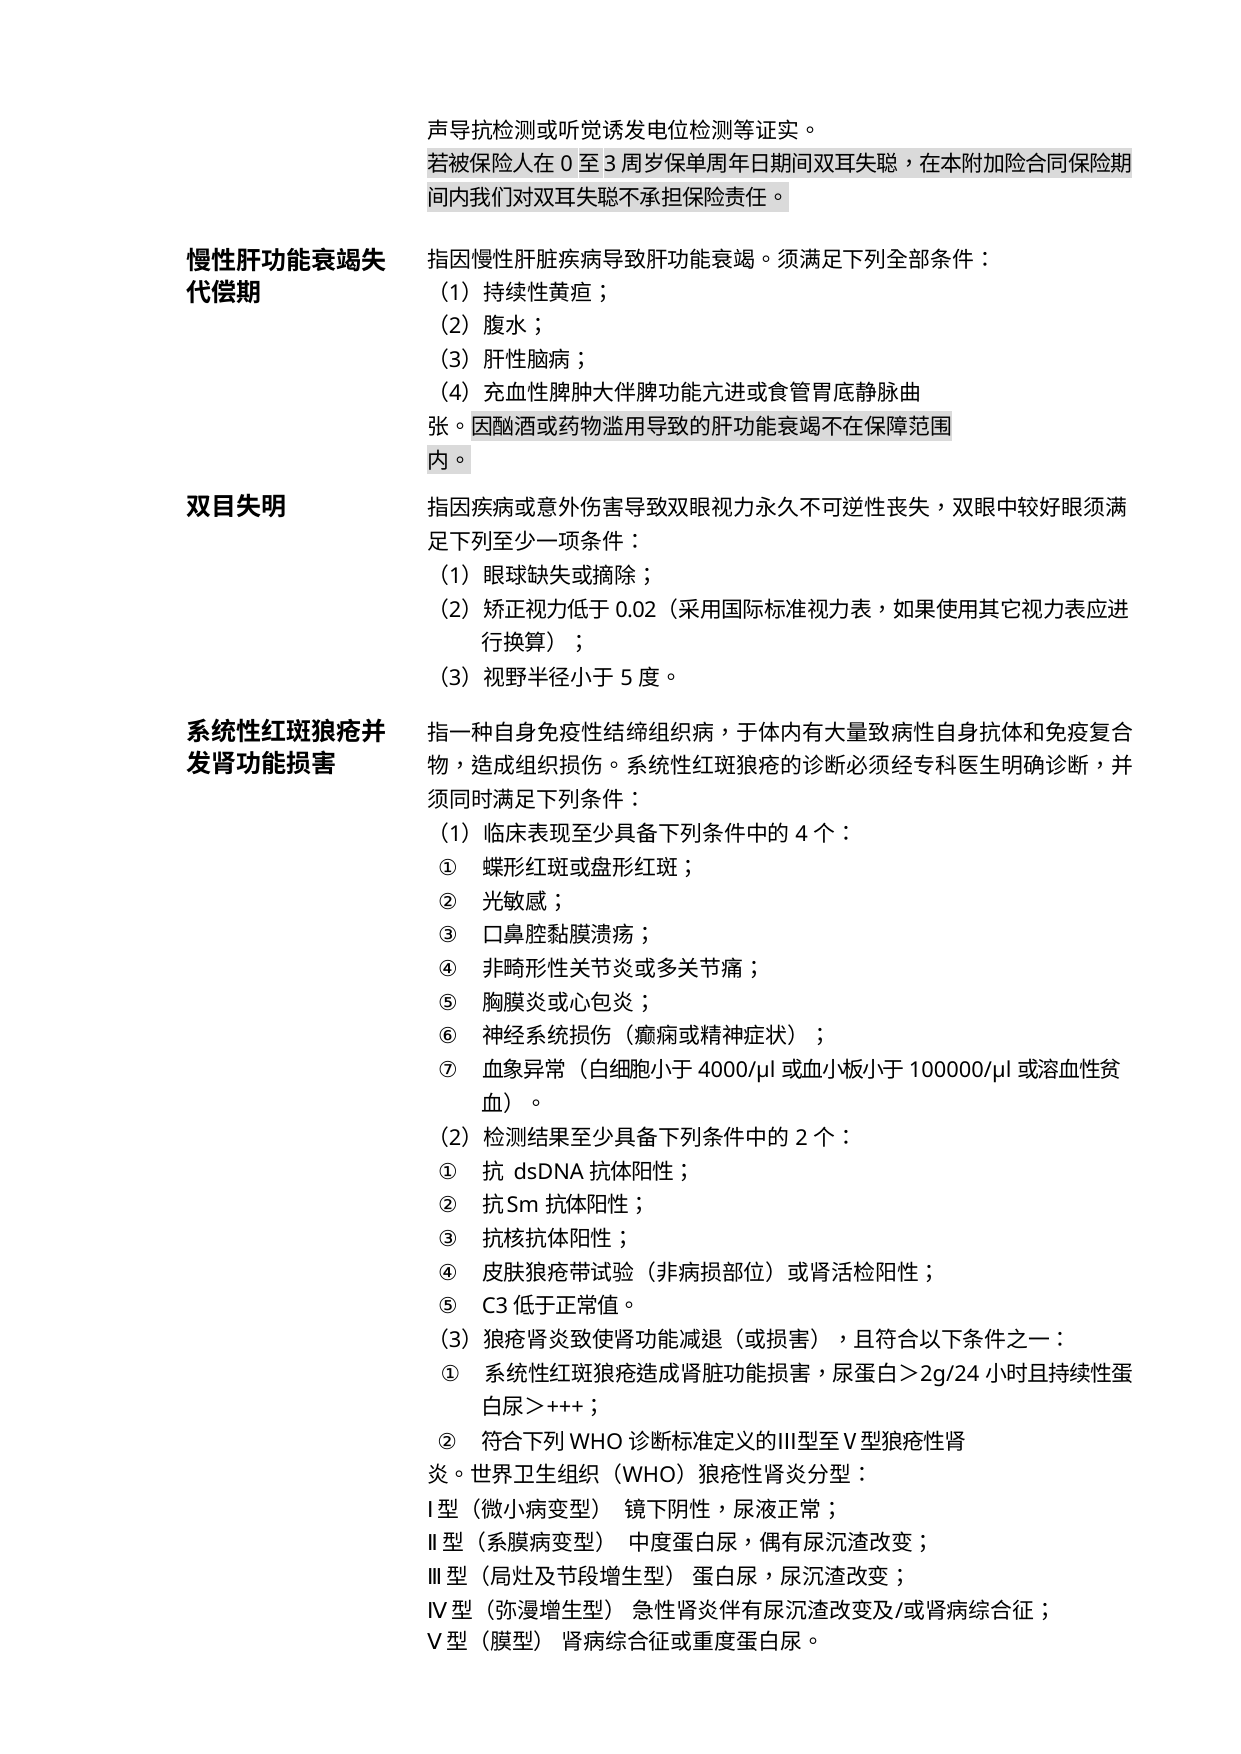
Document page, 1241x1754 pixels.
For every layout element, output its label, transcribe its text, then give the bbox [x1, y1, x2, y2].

table_cell 指一种自身免疫性结缔组织病，于体内有大量致病性自身抗体和免疫复合物，造成组织损伤。系统性红斑狼疮的诊断必须经专科医生明确诊断，并须同时满足下列条件： （1）临床表现至少具备下列条件中的 4 个： ① 蝶形红斑或盘形红斑； ② 光敏感； ③ 口鼻腔黏膜溃疡； ④ 非畸形性关节炎或多关节痛； ⑤ 胸膜炎或心包炎； ⑥ 神经系统损伤（癫痫或精神症状）； ⑦ 血象异常（白细胞小于 4000/μl 或血小板小于 100000/μl 或溶血性贫血）。 （2）检测结果至少具备下列条件中的 2 个： ① 抗dsDNA 抗体阳性； ② 抗 Sm 抗体阳性； ③ 抗核抗体阳性； ④ 皮肤狼疮带试验（非病损部位）或肾活检阳性； ⑤ C3 低于正常值。 （3）狼疮肾炎致使肾功能减退（或损害），且符合以下条件之一： ① 系统性红斑狼疮造成肾脏功能损害，尿蛋白＞2g/24 小时且持续性蛋白尿＞+++； ② 符合下列 WHO 诊断标准定义的Ⅲ型至Ⅴ型狼疮性肾炎。世界卫生组织（WHO）狼疮性肾炎分型： Ⅰ型（微小病变型） 镜下阴性，尿液正常； Ⅱ型（系膜病变型） 中度蛋白尿，偶有尿沉渣改变； Ⅲ型（局灶及节段增生型） 蛋白尿，尿沉渣改变； Ⅳ型（弥漫增生型） 急性肾炎伴有尿沉渣改变及/或肾病综合征； Ⅴ型（膜型） 肾病综合征或重度蛋白尿。 [417, 703, 1155, 1655]
table_cell 系统性红斑狼疮并发肾功能损害 [165, 703, 417, 1655]
table_cell 指因疾病或意外伤害导致双眼视力永久不可逆性丧失，双眼中较好眼须满足下列至少一项条件： （1）眼球缺失或摘除； （2）矫正视力低于 0.02（采用国际标准视力表，如果使用其它视力表应进行换算）； （3）视野半径小于 5 度。 [417, 478, 1155, 702]
text 若被保险人在 0 至 3 周岁保单周年日期间双耳失聪，在本附加险合同保险期间内我们对双耳失聪不承担保险责任。 [427, 148, 1134, 212]
table_cell 双目失明 [165, 478, 417, 702]
table_header 指因慢性肝脏疾病导致肝功能衰竭。须满足下列全部条件： （1）持续性黄疸； （2）腹水； （3）肝性脑病； （4）充血性脾肿大伴脾功能亢进或食管胃底静脉曲张。因酗酒或药物滥用导致的肝功能衰竭不在保障范围内。 [417, 249, 1155, 478]
text 声导抗检测或听觉诱发电位检测等证实。 [427, 114, 1167, 144]
table_header 慢性肝功能衰竭失 代偿期 [165, 249, 417, 478]
